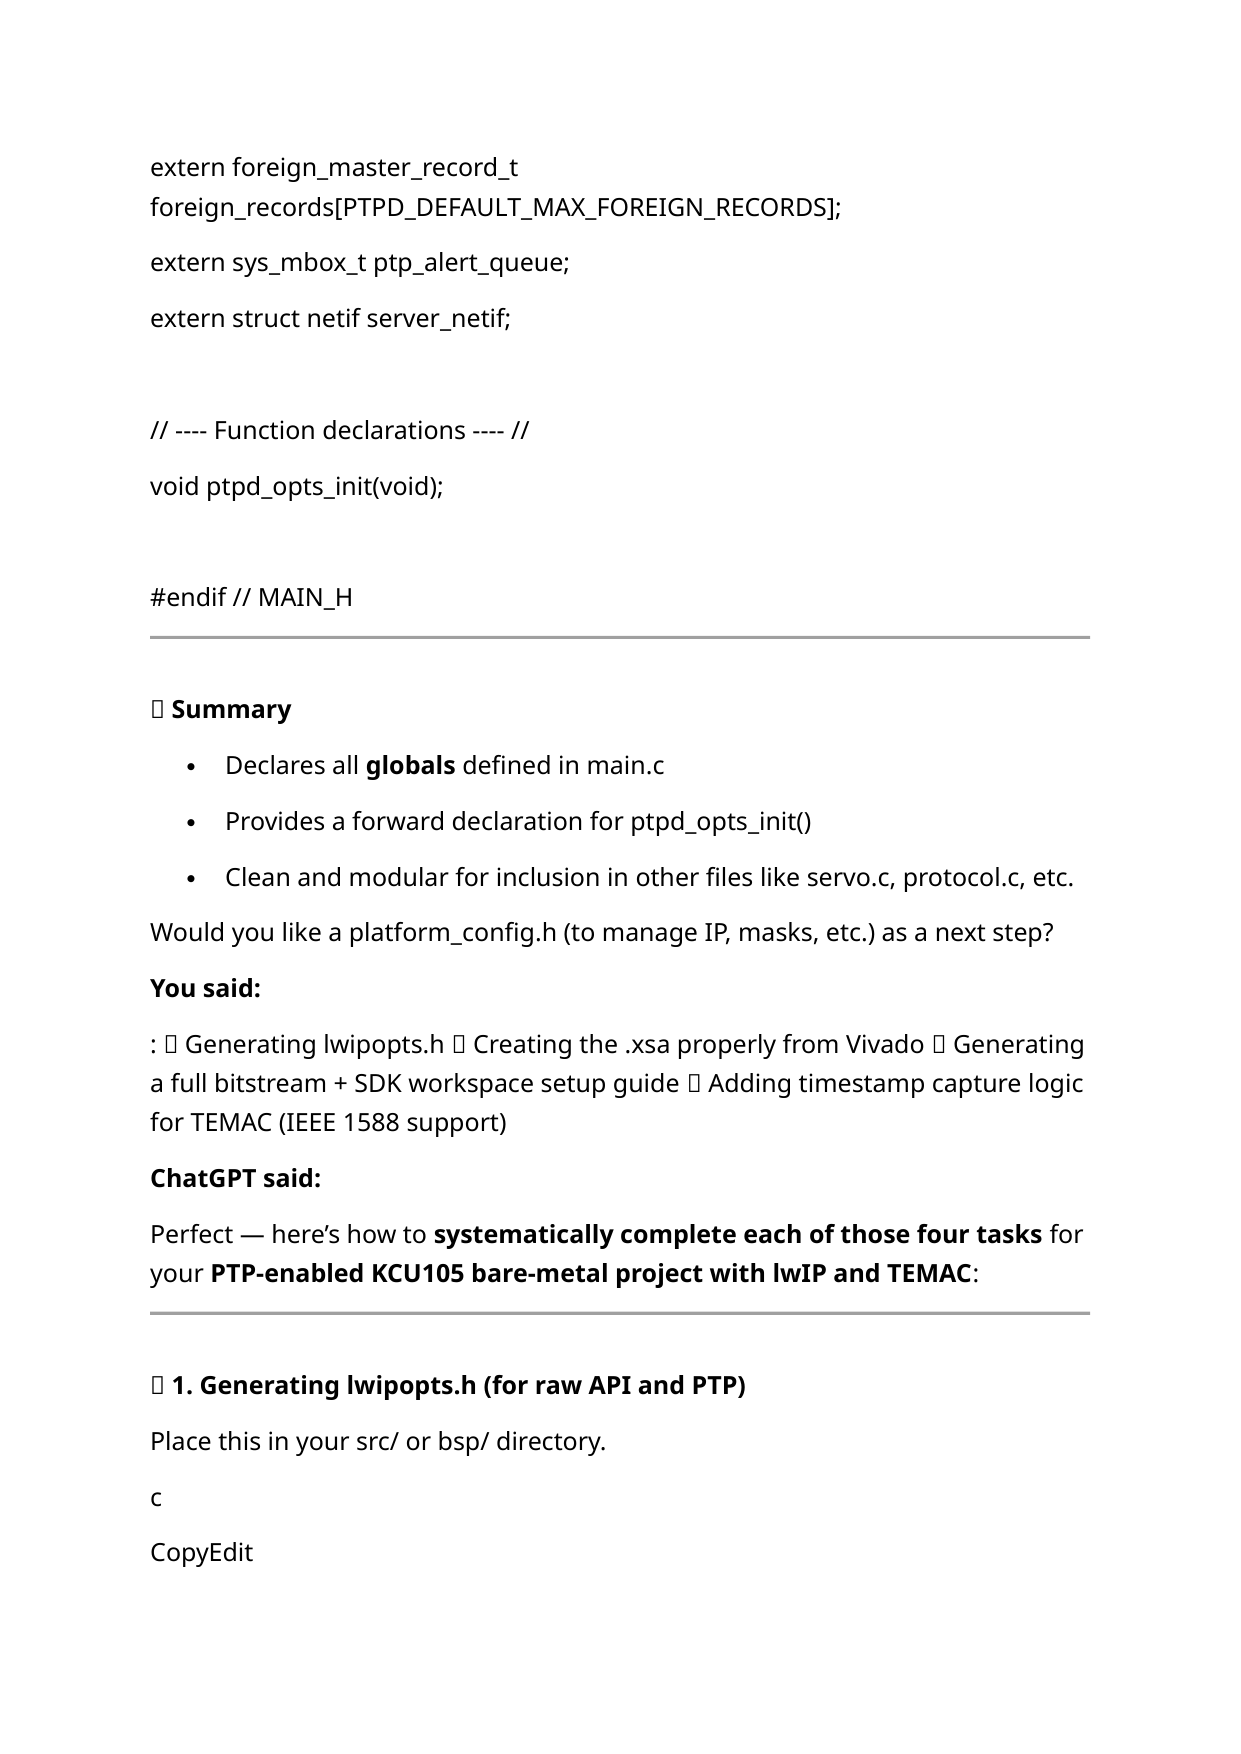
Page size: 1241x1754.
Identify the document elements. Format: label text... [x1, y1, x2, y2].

text Perfect — here’s how to systematically complete each of those four tasks for your PTP-enabled KCU105 bare-metal project with lwIP and TEMAC: [150, 1217, 1090, 1290]
list Clean and modular for inclusion in other files like servo.c, protocol.c, etc. [187, 859, 1090, 893]
list Declares all globals defined in main.c [187, 747, 1090, 782]
text void ptpd_opts_init(void); [150, 468, 1090, 502]
text ChatGPT said: [150, 1161, 1090, 1195]
text c [150, 1479, 1090, 1513]
text #endif // MAIN_H [150, 580, 1090, 614]
text CopyEdit [150, 1535, 1090, 1569]
text extern sys_mbox_t ptp_alert_queue; [150, 245, 1090, 279]
text You said: [150, 971, 1090, 1005]
text Would you like a platform_config.h (to manage IP, masks, etc.) as a next step? [150, 915, 1090, 949]
text : ✅ Generating lwipopts.h ✅ Creating the .xsa properly from Vivado ✅ Generating a full bitstream + SDK workspace setup guide ✅ Adding timestamp capture logic for TEMAC (IEEE 1588 support) [150, 1027, 1090, 1139]
text extern struct netif server_netif; [150, 301, 1090, 335]
text 🧩 Summary [150, 692, 1090, 726]
text ✅ 1. Generating lwipopts.h (for raw API and PTP) [150, 1367, 1090, 1402]
text extern foreign_master_record_t foreign_records[PTPD_DEFAULT_MAX_FOREIGN_RECORDS]; [150, 150, 1090, 223]
text // ---- Function declarations ---- // [150, 412, 1090, 447]
list Provides a forward declaration for ptpd_opts_init() [187, 803, 1090, 837]
text Place this in your src/ or bsp/ directory. [150, 1423, 1090, 1457]
